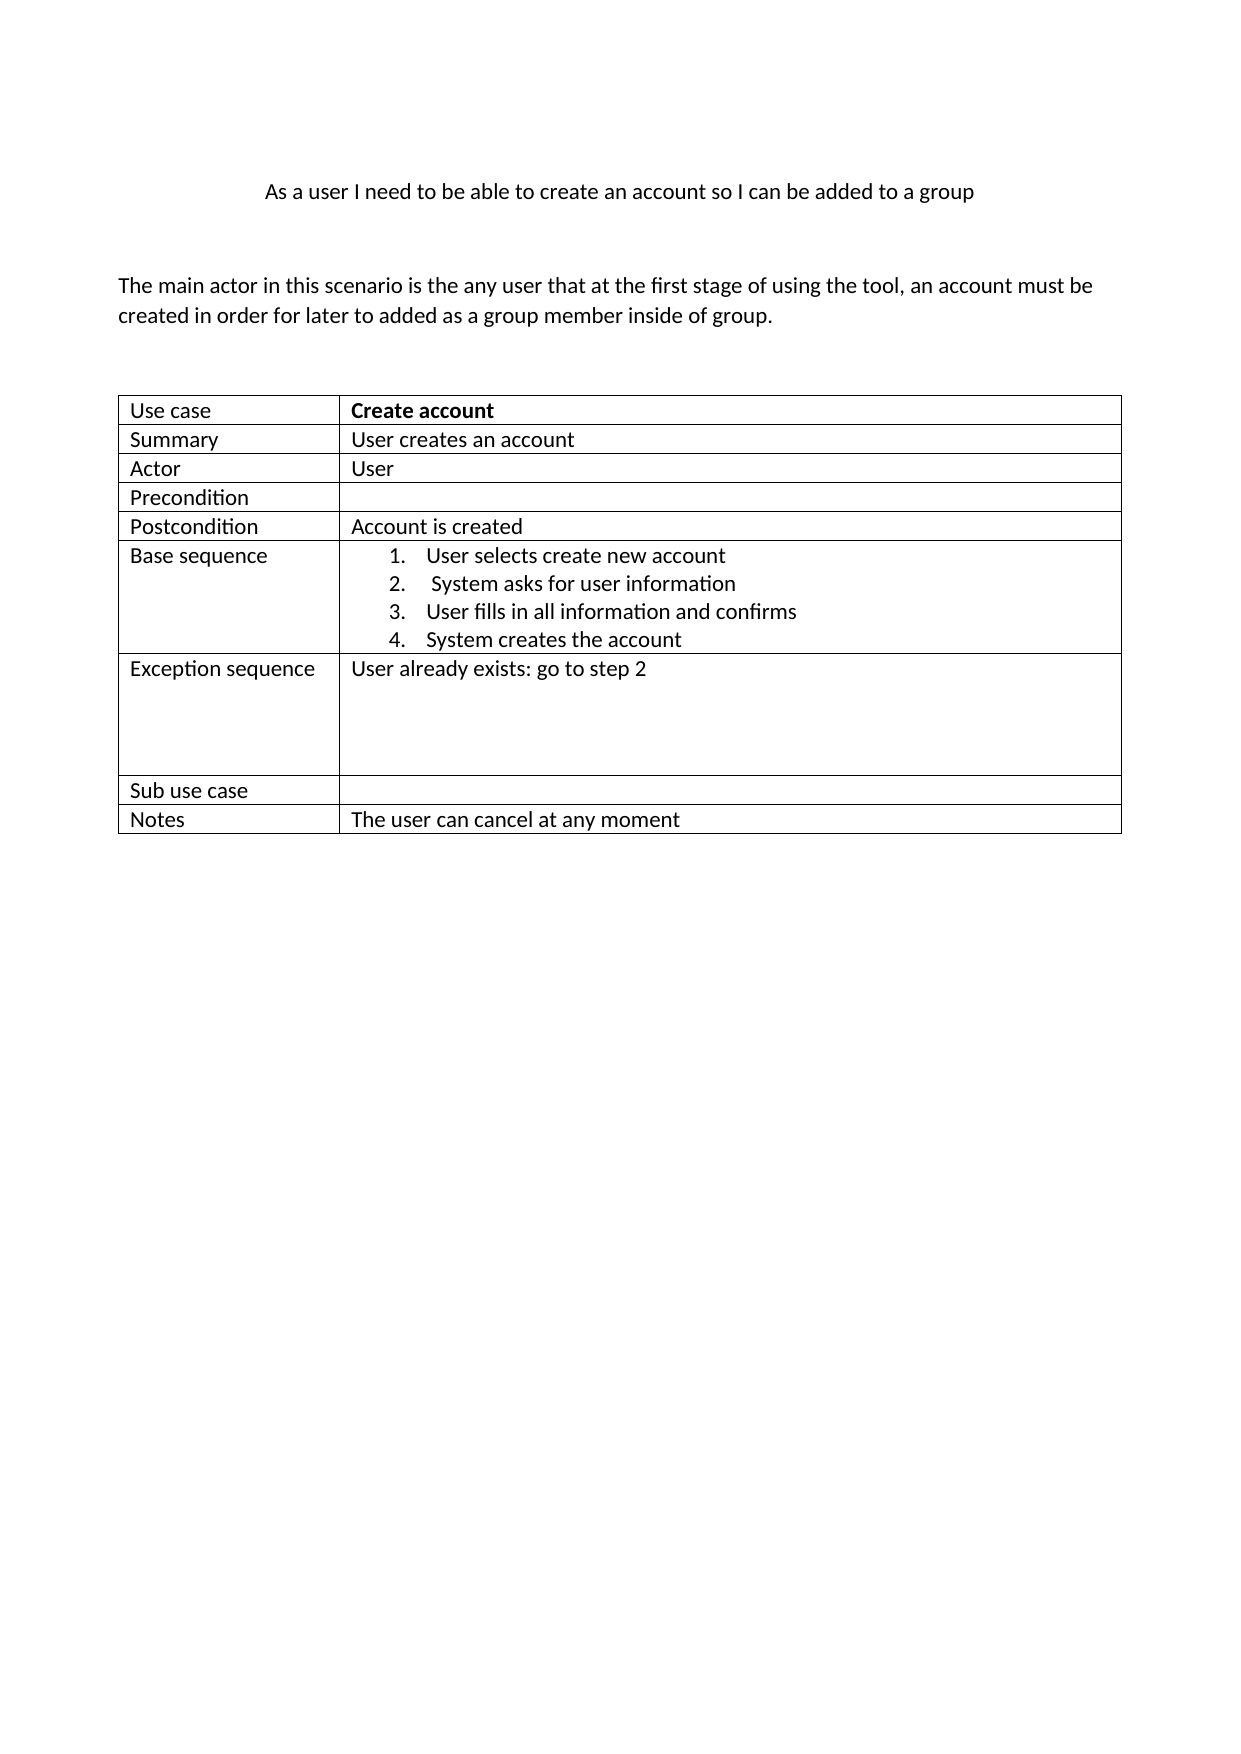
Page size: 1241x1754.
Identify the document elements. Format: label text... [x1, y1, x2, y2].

table_cell Account is created [340, 512, 1121, 540]
text The main actor in this scenario is the any user that at the first stage of using the tool, an account must be created in order for later to added as a group member inside of group. [118, 271, 1122, 329]
text As a user I need to be able to create an account so I can be added to a group [118, 177, 1122, 205]
table_header Use case [119, 396, 339, 424]
table_cell User selects create new account System asks for user information User fills in all information and confirms System creates the account [340, 541, 1121, 653]
table_cell The user can cancel at any moment [340, 805, 1121, 833]
table_cell Base sequence [119, 541, 339, 653]
table_cell Notes [119, 805, 339, 833]
table_cell User creates an account [340, 425, 1121, 453]
table_cell User [340, 454, 1121, 482]
table_cell [340, 483, 1121, 511]
table_header Create account [340, 396, 1121, 424]
table_cell Precondition [119, 483, 339, 511]
table_cell Sub use case [119, 776, 339, 804]
table_cell Postcondition [119, 512, 339, 540]
table_cell Exception sequence [119, 654, 339, 775]
table_cell Summary [119, 425, 339, 453]
table_cell Actor [119, 454, 339, 482]
table_cell User already exists: go to step 2 [340, 654, 1121, 775]
table_cell [340, 776, 1121, 804]
